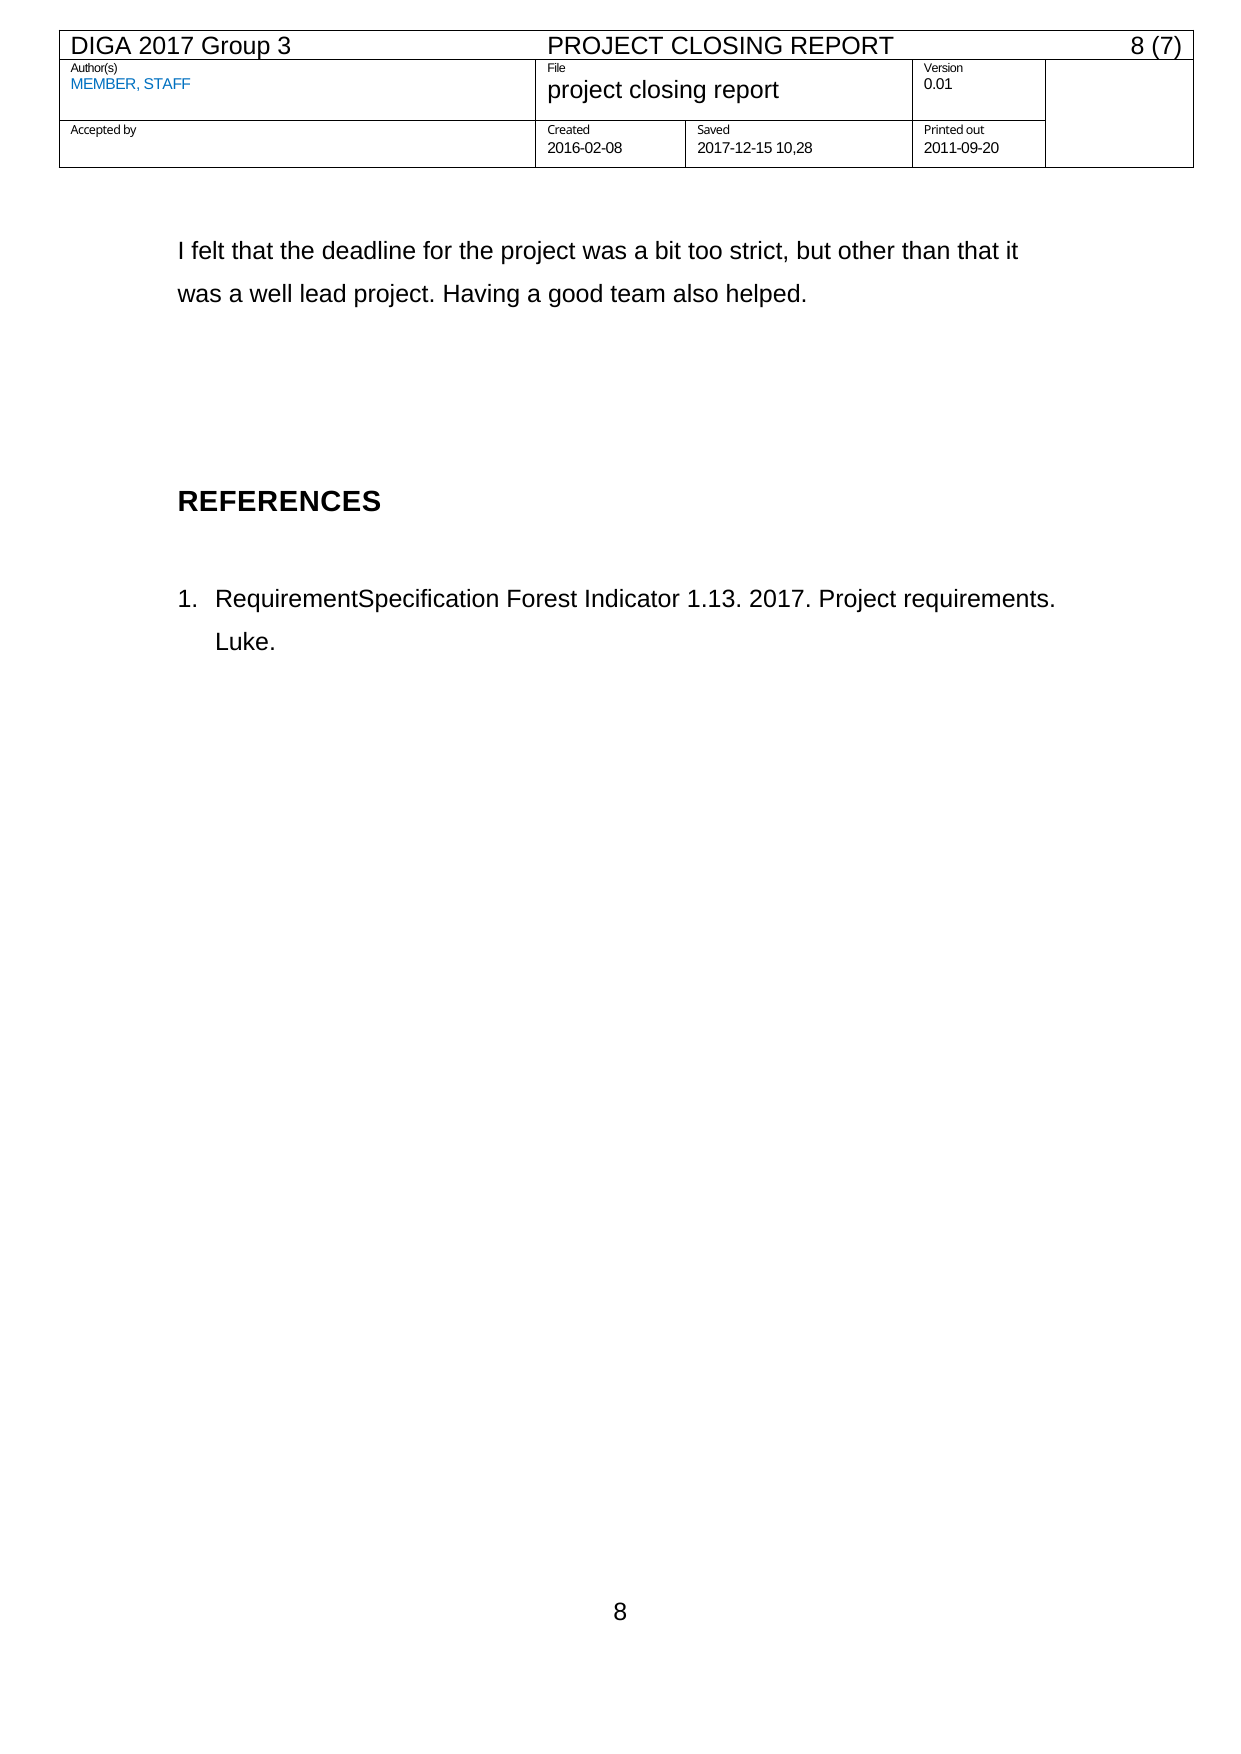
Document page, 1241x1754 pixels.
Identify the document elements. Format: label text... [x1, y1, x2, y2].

title REFERENCES [177, 484, 1063, 517]
text I felt that the deadline for the project was a bit too strict, but other than that it was a well lead project. Having a good team also helped. [177, 236, 1063, 308]
text RequirementSpecification Forest Indicator 1.13. 2017. Project requirements. Luke. [177, 584, 1063, 656]
